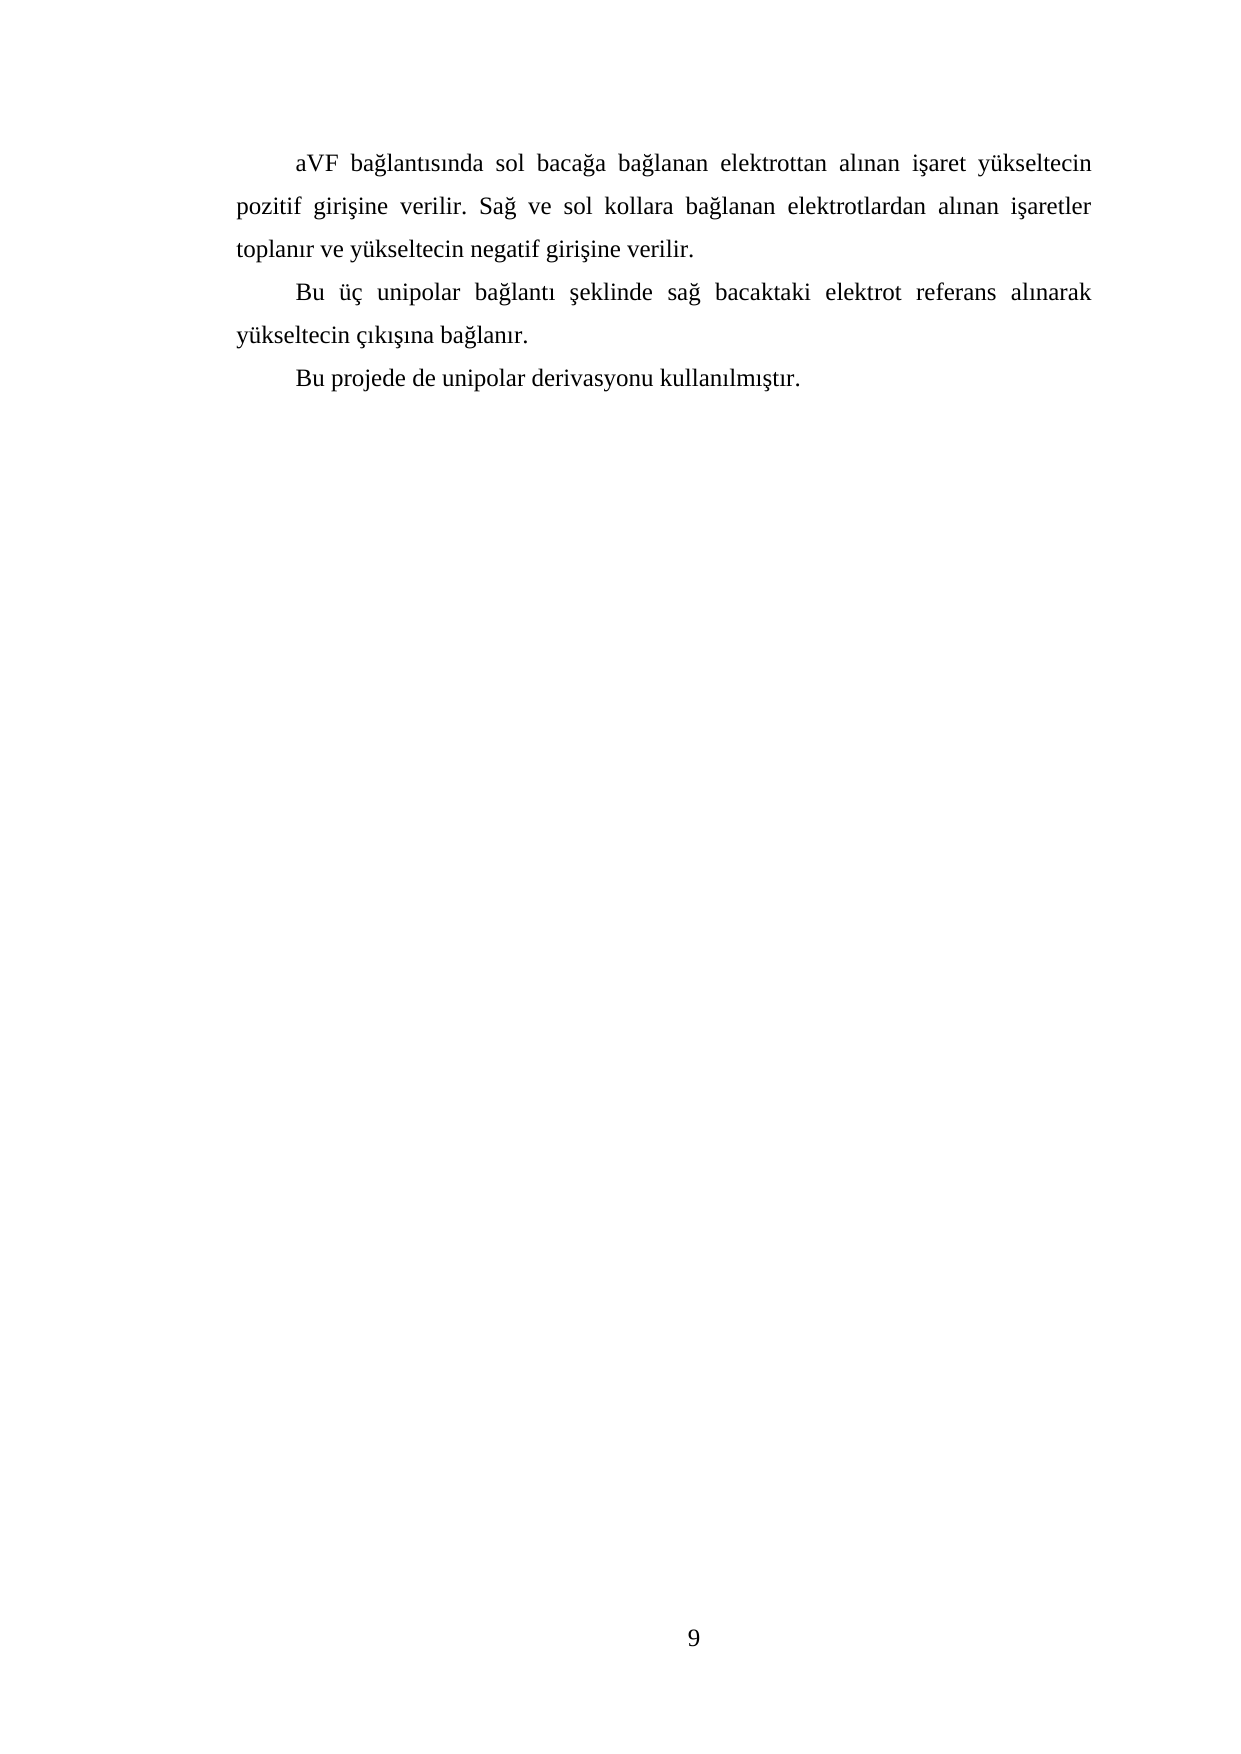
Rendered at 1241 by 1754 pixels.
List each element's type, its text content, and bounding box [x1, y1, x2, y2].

text Bu üç unipolar bağlantı şeklinde sağ bacaktaki elektrot referans alınarak yükseltecin çıkışına bağlanır. [236, 277, 1092, 349]
text aVF bağlantısında sol bacağa bağlanan elektrottan alınan işaret yükseltecin pozitif girişine verilir. Sağ ve sol kollara bağlanan elektrotlardan alınan işaretler toplanır ve yükseltecin negatif girişine verilir. [236, 148, 1092, 263]
text Bu projede de unipolar derivasyonu kullanılmıştır. [236, 363, 1092, 392]
